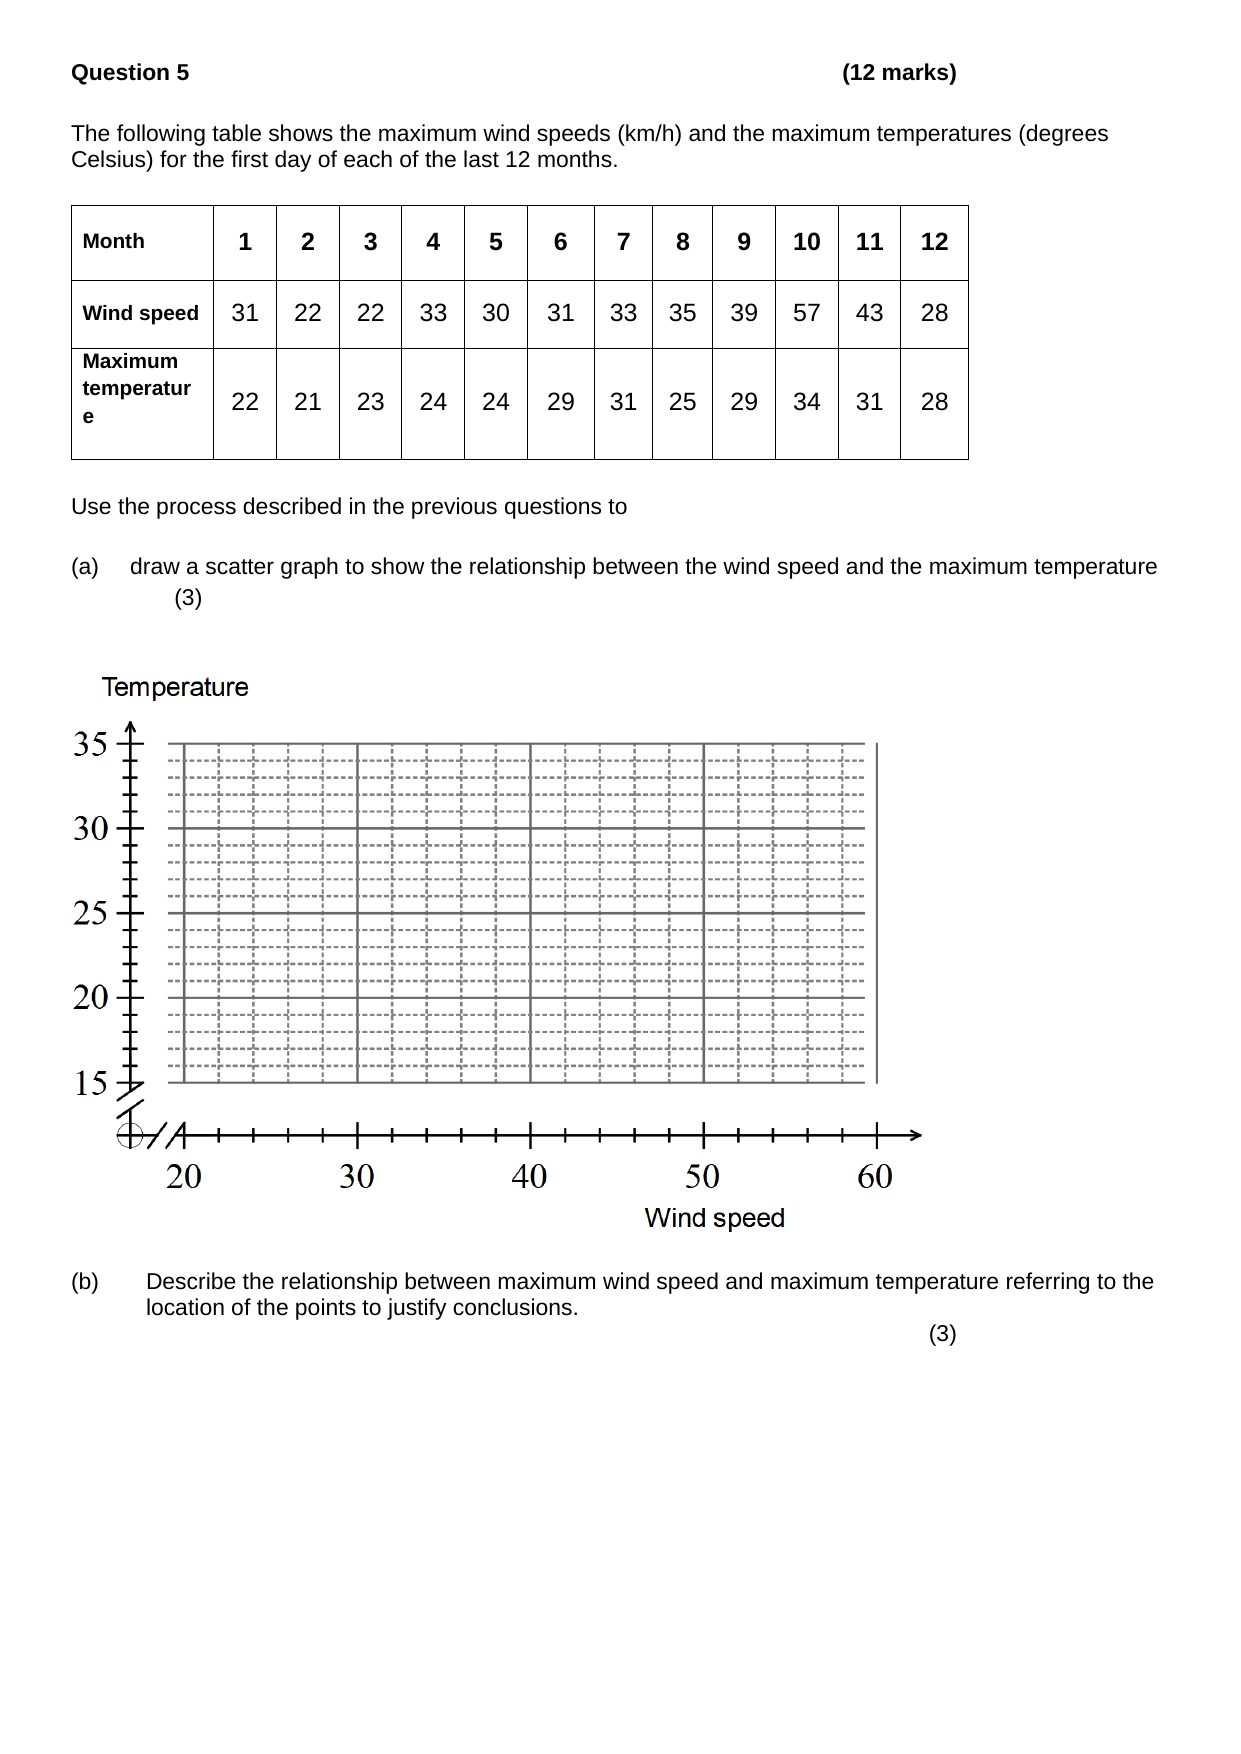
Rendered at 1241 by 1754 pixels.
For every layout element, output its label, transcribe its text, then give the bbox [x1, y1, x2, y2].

table_cell 33 [402, 281, 464, 348]
table_header 6 [528, 206, 594, 280]
table_cell Wind speed [72, 281, 213, 348]
table_header 11 [839, 206, 900, 280]
text (a) draw a scatter graph to show the relationship between the wind speed and the maximum temperature (3) [71, 553, 1169, 610]
text The following table shows the maximum wind speeds (km/h) and the maximum temperatures (degrees Celsius) for the first day of each of the last 12 months. [71, 119, 1169, 172]
table_cell 24 [402, 349, 464, 459]
table_cell 34 [776, 349, 838, 459]
table_header 8 [653, 206, 712, 280]
table_cell 39 [713, 281, 775, 348]
table_header 10 [776, 206, 838, 280]
table_header 7 [595, 206, 652, 280]
table_cell 57 [776, 281, 838, 348]
text (b) Describe the relationship between maximum wind speed and maximum temperature referring to the location of the points to justify conclusions. [71, 1268, 1169, 1320]
table_cell 31 [214, 281, 276, 348]
text Question 5 (12 marks) [71, 59, 1169, 85]
text Use the process described in the previous questions to [71, 493, 1169, 519]
table_cell 31 [528, 281, 594, 348]
table_cell Maximum temperature [72, 349, 213, 459]
table_cell 28 [901, 349, 968, 459]
table_header 12 [901, 206, 968, 280]
table_header 5 [465, 206, 527, 280]
table_header 1 [214, 206, 276, 280]
table_header 4 [402, 206, 464, 280]
table_header 9 [713, 206, 775, 280]
table_cell 31 [595, 349, 652, 459]
table_cell 22 [214, 349, 276, 459]
table_cell 22 [340, 281, 401, 348]
text (3) [71, 1320, 1169, 1347]
table_cell 31 [839, 349, 900, 459]
table_header 2 [277, 206, 339, 280]
table_cell 29 [528, 349, 594, 459]
picture [70, 674, 924, 1234]
table_header Month [72, 206, 213, 280]
table_cell 25 [653, 349, 712, 459]
table_cell 23 [340, 349, 401, 459]
table_cell 22 [277, 281, 339, 348]
table_cell 43 [839, 281, 900, 348]
table_cell 30 [465, 281, 527, 348]
table_cell 28 [901, 281, 968, 348]
table_header 3 [340, 206, 401, 280]
table_cell 35 [653, 281, 712, 348]
table_cell 33 [595, 281, 652, 348]
table_cell 24 [465, 349, 527, 459]
table_cell 29 [713, 349, 775, 459]
table_cell 21 [277, 349, 339, 459]
